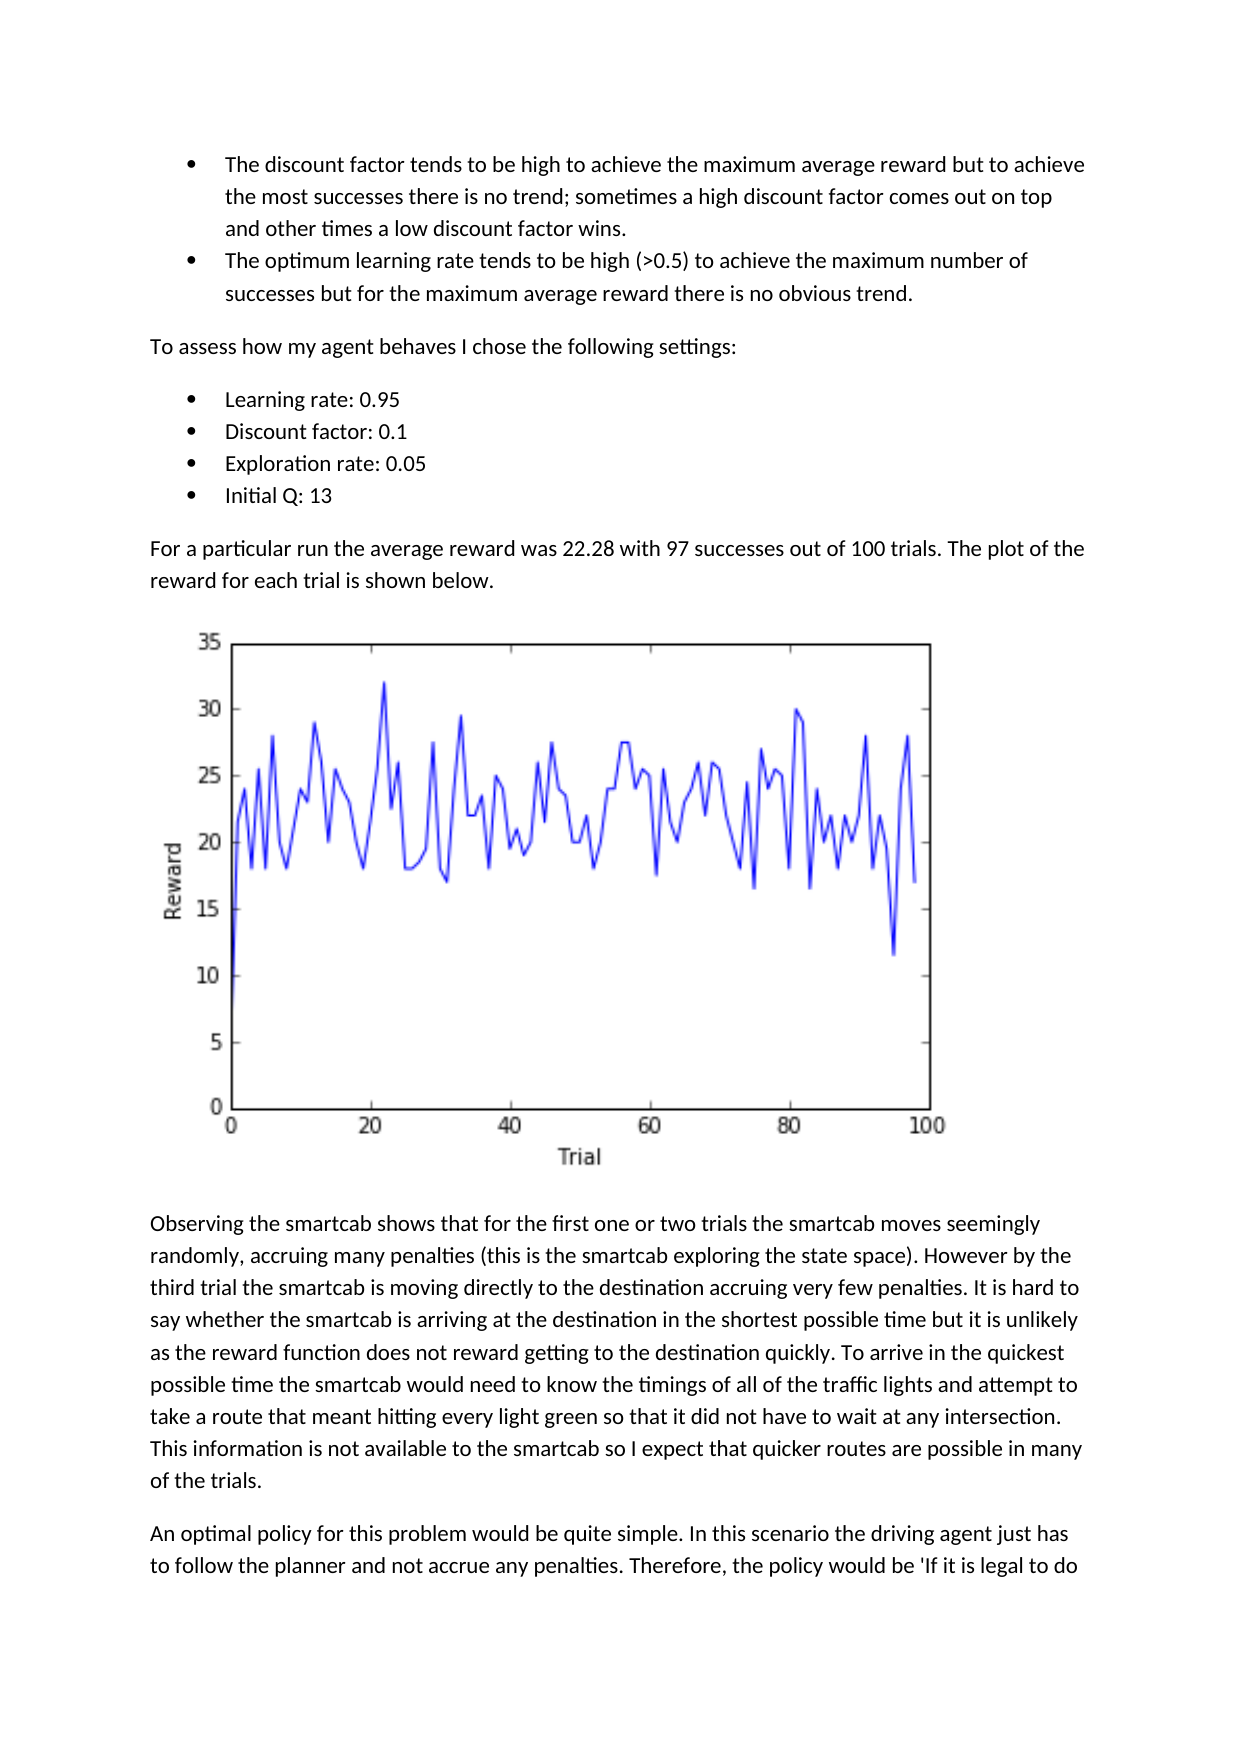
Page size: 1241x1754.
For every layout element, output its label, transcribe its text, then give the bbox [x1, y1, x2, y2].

list Initial Q: 13 [187, 481, 1090, 509]
list Learning rate: 0.95 [187, 385, 1090, 413]
list Discount factor: 0.1 [187, 417, 1090, 445]
text Observing the smartcab shows that for the first one or two trials the smartcab moves seemingly randomly, accruing many penalties (this is the smartcab exploring the state space). However by the third trial the smartcab is moving directly to the destination accruing very few penalties. It is hard to say whether the smartcab is arriving at the destination in the shortest possible time but it is unlikely as the reward function does not reward getting to the destination quickly. To arrive in the quickest possible time the smartcab would need to know the timings of all of the traffic lights and attempt to take a route that meant hitting every light green so that it did not have to wait at any intersection. This information is not available to the smartcab so I expect that quicker routes are possible in many of the trials. [150, 1209, 1090, 1494]
list Exploration rate: 0.05 [187, 449, 1090, 477]
list The optimum learning rate tends to be high (>0.5) to achieve the maximum number of successes but for the maximum average reward there is no obvious trend. [187, 247, 1090, 307]
text For a particular run the average reward was 22.28 with 97 successes out of 100 trials. The plot of the reward for each trial is shown below. [150, 534, 1090, 594]
picture [150, 619, 963, 1184]
text To assess how my agent behaves I chose the following settings: [150, 332, 1090, 360]
